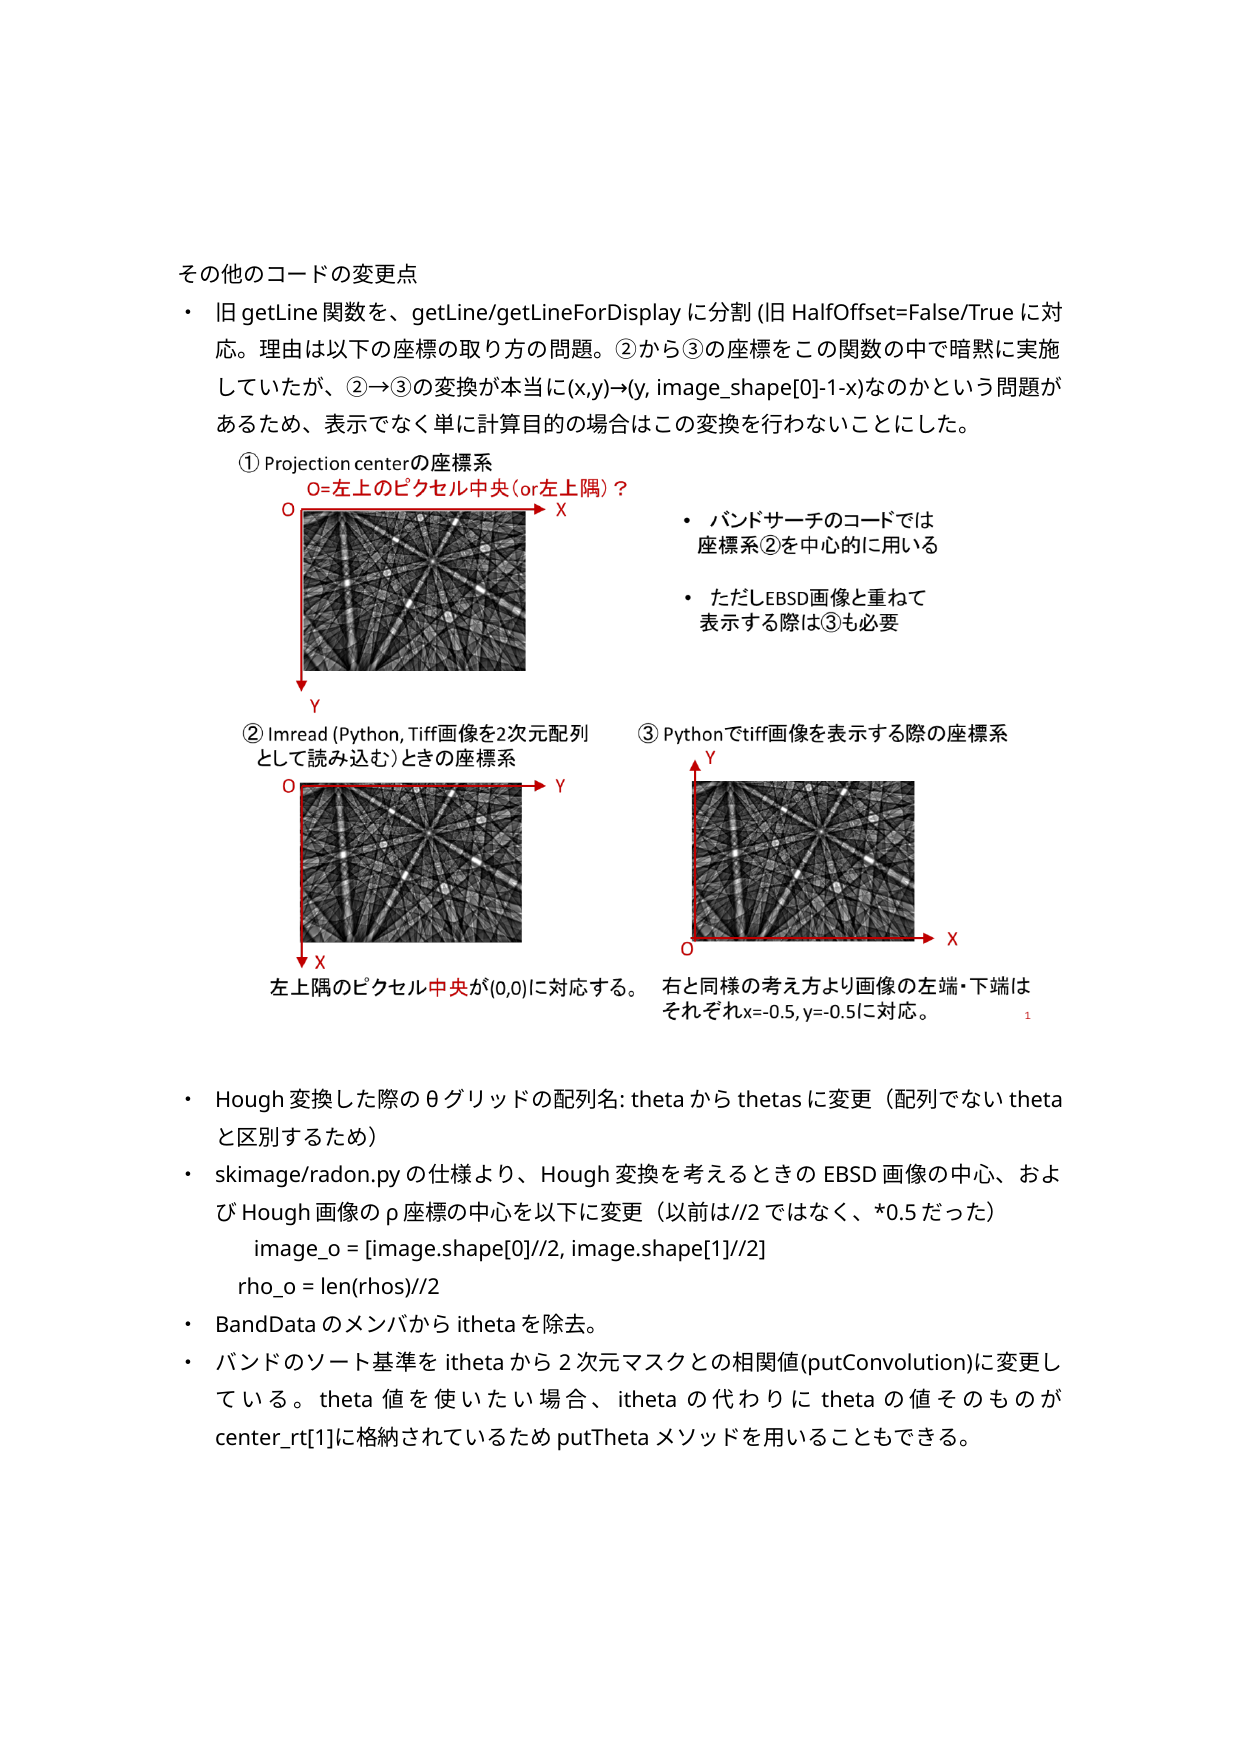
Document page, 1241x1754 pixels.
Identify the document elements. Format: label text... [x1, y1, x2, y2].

list 旧getLine関数を、getLine/getLineForDisplayに分割 (旧HalfOffset=False/Trueに対応。理由は以下の座標の取り方の問題。②から③の座標をこの関数の中で暗黙に実施していたが、②→③の変換が本当に(x,y)→(y, image_shape[0]-1-x)なのかという問題があるため、表示でなく単に計算目的の場合はこの変換を行わないことにした。 [177, 292, 1063, 442]
list Hough変換した際のθグリッドの配列名: thetaからthetasに変更（配列でないthetaと区別するため） [177, 1079, 1063, 1154]
list rho_o = len(rhos)//2 [215, 1267, 1063, 1304]
table_header [215, 442, 1063, 1042]
text その他のコードの変更点 [177, 254, 1063, 292]
list skimage/radon.pyの仕様より、Hough変換を考えるときのEBSD画像の中心、およびHough画像のρ座標の中心を以下に変更（以前は//2ではなく、*0.5だった） [177, 1154, 1063, 1229]
text image_o = [image.shape[0]//2, image.shape[1]//2] [177, 1229, 1063, 1267]
list BandDataのメンバからithetaを除去。 [177, 1304, 1063, 1342]
list バンドのソート基準をithetaから2次元マスクとの相関値(putConvolution)に変更している。theta値を使いたい場合、ithetaの代わりにthetaの値そのものがcenter_rt[1]に格納されているためputThetaメソッドを用いることもできる。 [177, 1342, 1063, 1454]
picture [226, 441, 1043, 1036]
